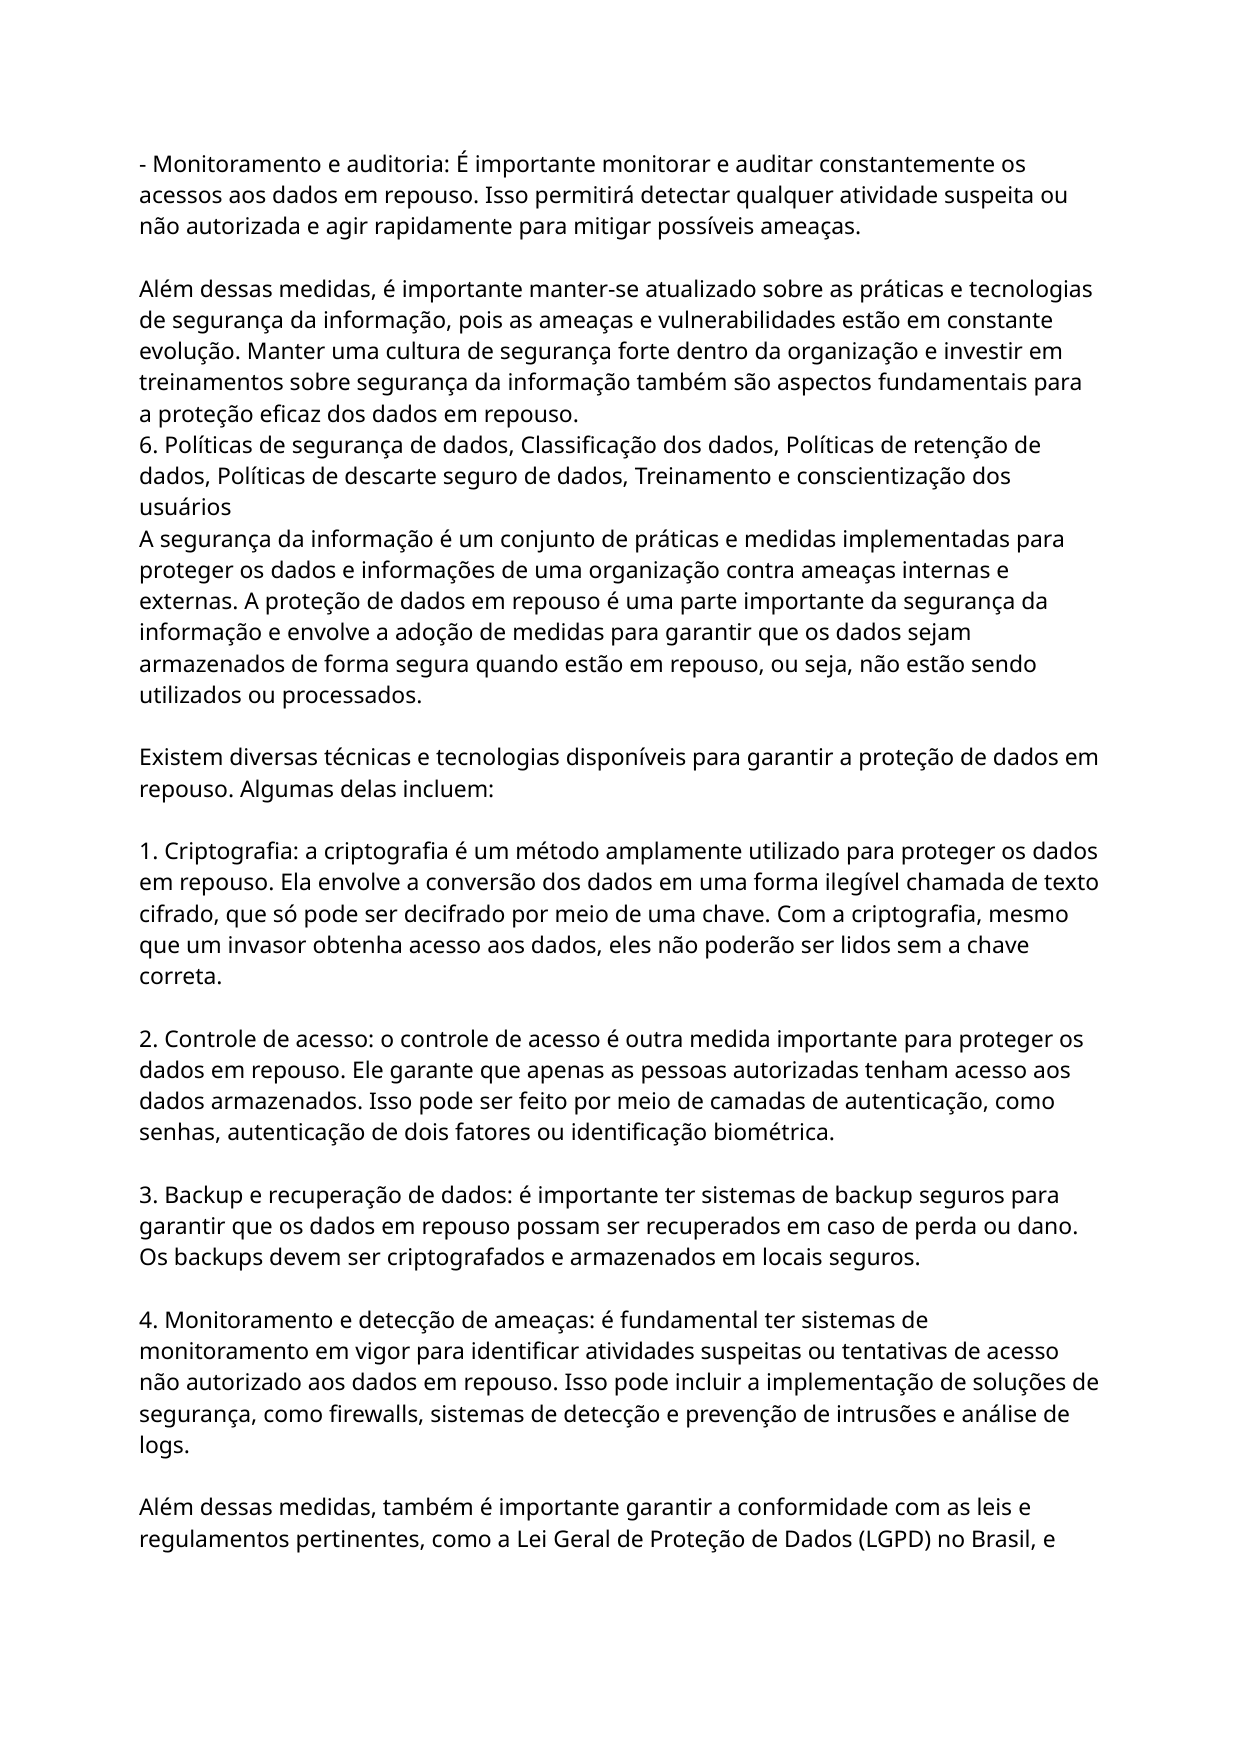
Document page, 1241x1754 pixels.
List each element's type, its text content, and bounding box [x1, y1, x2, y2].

text Além dessas medidas, é importante manter-se atualizado sobre as práticas e tecnologias de segurança da informação, pois as ameaças e vulnerabilidades estão em constante evolução. Manter uma cultura de segurança forte dentro da organização e investir em treinamentos sobre segurança da informação também são aspectos fundamentais para a proteção eficaz dos dados em repouso. [139, 273, 1101, 429]
text 1. Criptografia: a criptografia é um método amplamente utilizado para proteger os dados em repouso. Ela envolve a conversão dos dados em uma forma ilegível chamada de texto cifrado, que só pode ser decifrado por meio de uma chave. Com a criptografia, mesmo que um invasor obtenha acesso aos dados, eles não poderão ser lidos sem a chave correta. [139, 835, 1101, 991]
text 3. Backup e recuperação de dados: é importante ter sistemas de backup seguros para garantir que os dados em repouso possam ser recuperados em caso de perda ou dano. Os backups devem ser criptografados e armazenados em locais seguros. [139, 1179, 1101, 1273]
text Existem diversas técnicas e tecnologias disponíveis para garantir a proteção de dados em repouso. Algumas delas incluem: [139, 741, 1101, 804]
text 6. Políticas de segurança de dados, Classificação dos dados, Políticas de retenção de dados, Políticas de descarte seguro de dados, Treinamento e conscientização dos usuários [139, 429, 1101, 523]
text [139, 1491, 1101, 1554]
text - Monitoramento e auditoria: É importante monitorar e auditar constantemente os acessos aos dados em repouso. Isso permitirá detectar qualquer atividade suspeita ou não autorizada e agir rapidamente para mitigar possíveis ameaças. [139, 148, 1101, 241]
text A segurança da informação é um conjunto de práticas e medidas implementadas para proteger os dados e informações de uma organização contra ameaças internas e externas. A proteção de dados em repouso é uma parte importante da segurança da informação e envolve a adoção de medidas para garantir que os dados sejam armazenados de forma segura quando estão em repouso, ou seja, não estão sendo utilizados ou processados. [139, 523, 1101, 710]
text 2. Controle de acesso: o controle de acesso é outra medida importante para proteger os dados em repouso. Ele garante que apenas as pessoas autorizadas tenham acesso aos dados armazenados. Isso pode ser feito por meio de camadas de autenticação, como senhas, autenticação de dois fatores ou identificação biométrica. [139, 1023, 1101, 1148]
text 4. Monitoramento e detecção de ameaças: é fundamental ter sistemas de monitoramento em vigor para identificar atividades suspeitas ou tentativas de acesso não autorizado aos dados em repouso. Isso pode incluir a implementação de soluções de segurança, como firewalls, sistemas de detecção e prevenção de intrusões e análise de logs. [139, 1304, 1101, 1460]
